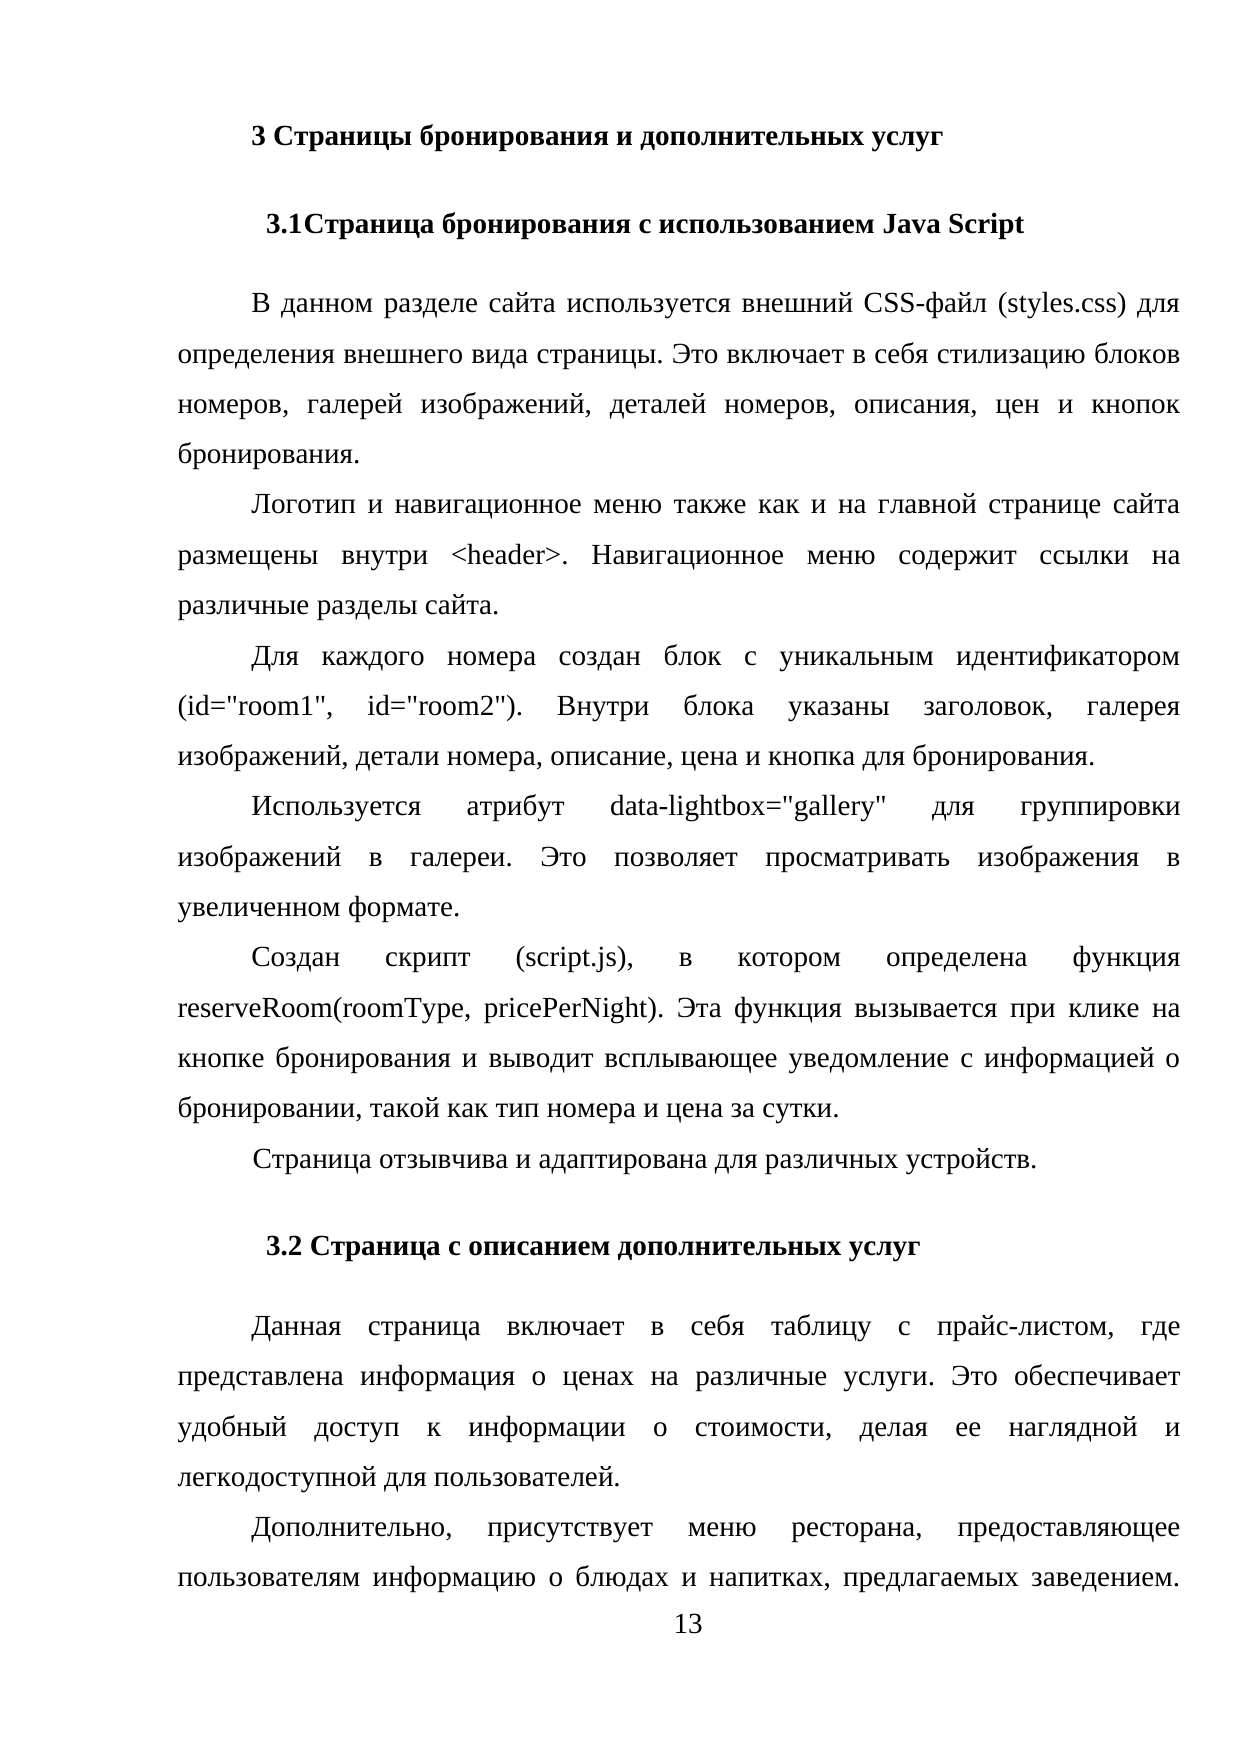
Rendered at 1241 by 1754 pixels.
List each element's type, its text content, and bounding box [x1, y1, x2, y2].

text Используется атрибут data-lightbox="gallery" для группировки изображений в галереи. Это позволяет просматривать изображения в увеличенном формате. [177, 788, 1181, 923]
subtitle Страница бронирования с использованием Java Script [266, 206, 1181, 239]
subtitle 3 Страницы бронирования и дополнительных услуг [178, 118, 1181, 152]
text В данном разделе сайта используется внешний CSS-файл (styles.css) для определения внешнего вида страницы. Это включает в себя стилизацию блоков номеров, галерей изображений, деталей номеров, описания, цен и кнопок бронирования. [177, 285, 1181, 470]
text Создан скрипт (script.js), в котором определена функция reserveRoom(roomType, pricePerNight). Эта функция вызывается при клике на кнопке бронирования и выводит всплывающее уведомление с информацией о бронировании, такой как тип номера и цена за сутки. [177, 939, 1181, 1124]
subtitle 3.2 Страница с описанием дополнительных услуг [177, 1228, 1181, 1262]
text Страница отзывчива и адаптирована для различных устройств. [252, 1141, 1181, 1174]
text Данная страница включает в себя таблицу с прайс-листом, где представлена информация о ценах на различные услуги. Это обеспечивает удобный доступ к информации о стоимости, делая ее наглядной и легкодоступной для пользователей. [177, 1308, 1181, 1492]
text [177, 1509, 1181, 1593]
text Логотип и навигационное меню также как и на главной странице сайта размещены внутри <header>. Навигационное меню содержит ссылки на различные разделы сайта. [177, 487, 1181, 621]
text Для каждого номера создан блок с уникальным идентификатором (id="room1", id="room2"). Внутри блока указаны заголовок, галерея изображений, детали номера, описание, цена и кнопка для бронирования. [177, 638, 1181, 772]
